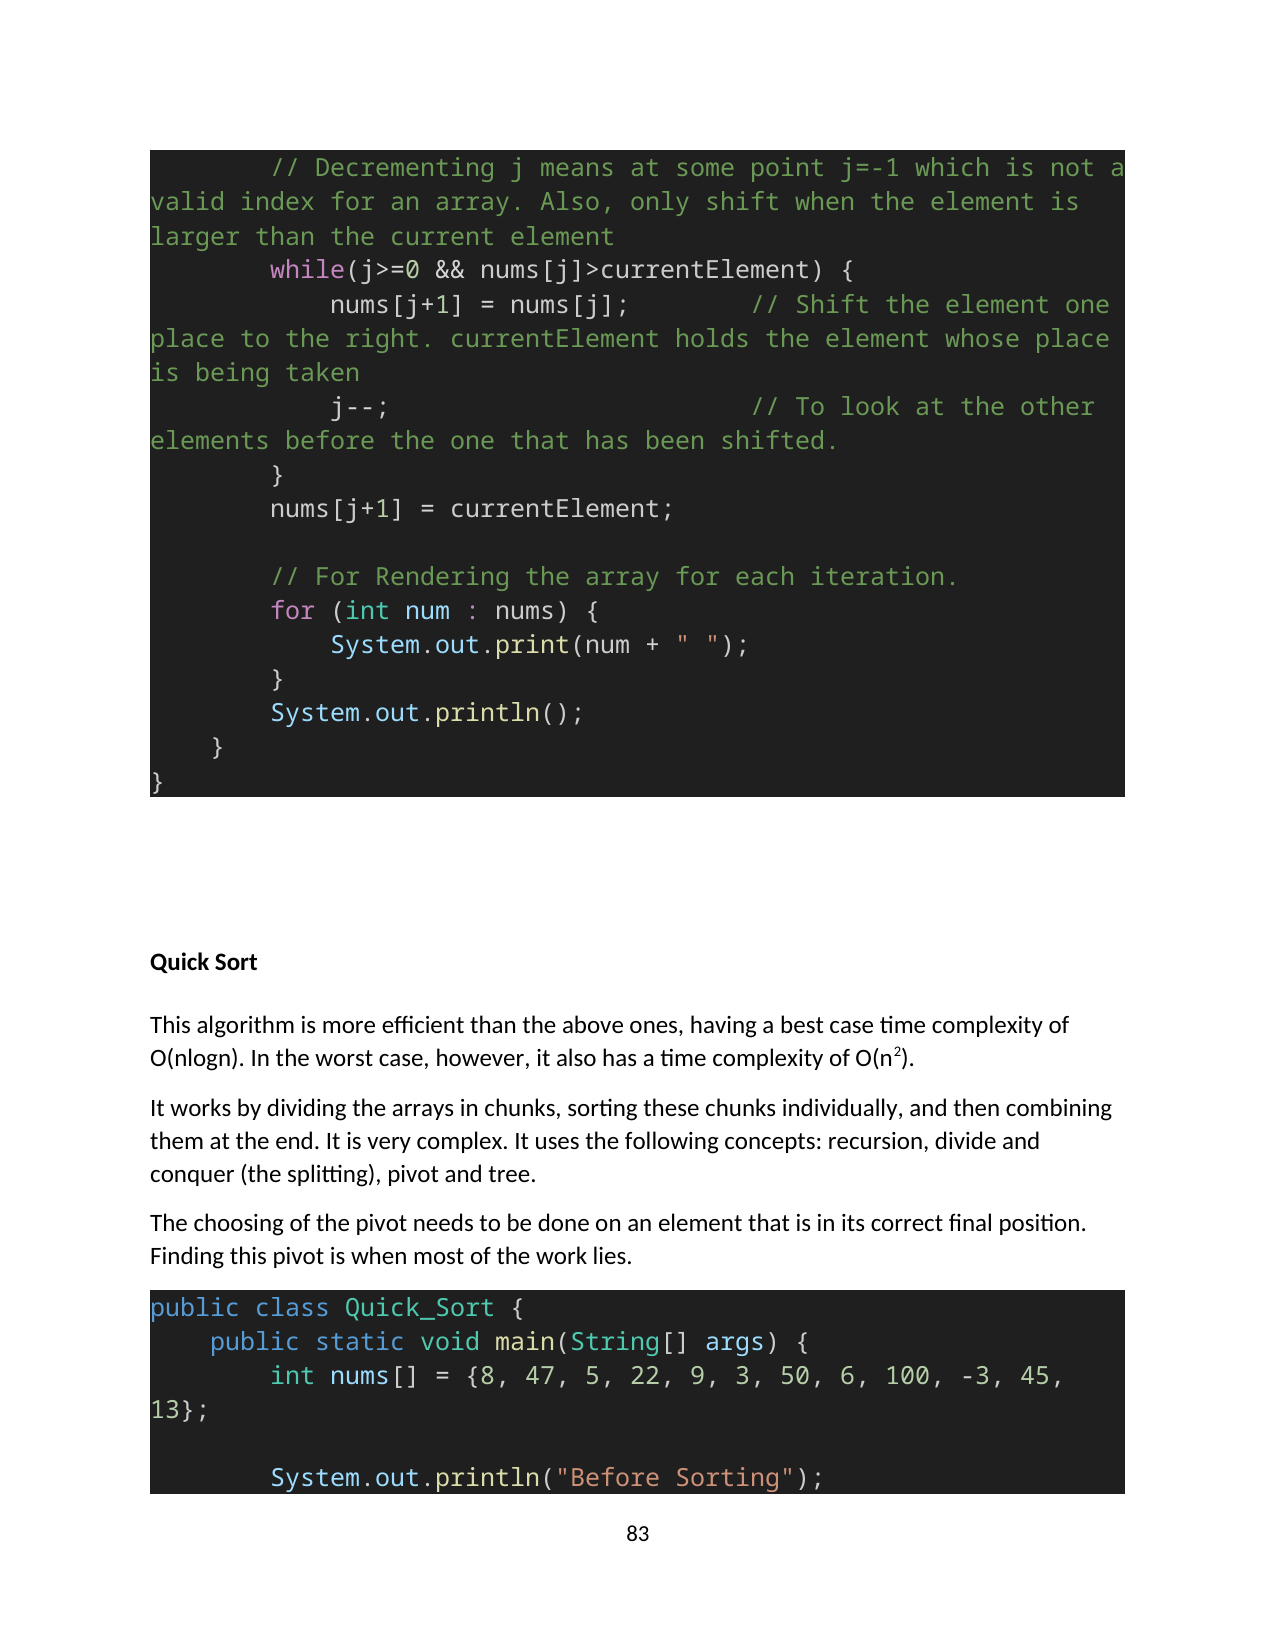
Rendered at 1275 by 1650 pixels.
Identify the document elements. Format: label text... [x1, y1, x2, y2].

text nums[j+1] = nums[j]; // Shift the element one place to the right. currentElement holds the element whose place is being taken [150, 286, 1125, 388]
text System.out.println(); [150, 695, 1125, 729]
text } [150, 457, 1125, 491]
text for (int num : nums) { [150, 593, 1125, 627]
text nums[j+1] = currentElement; [150, 491, 1125, 525]
text int nums[] = {8, 47, 5, 22, 9, 3, 50, 6, 100, -3, 45, 13}; [150, 1358, 1125, 1426]
text } [150, 661, 1125, 695]
text } [150, 729, 1125, 763]
text System.out.print(num + " "); [150, 627, 1125, 661]
text It works by dividing the arrays in chunks, sorting these chunks individually, and then combining them at the end. It is very complex. It uses the following concepts: recursion, divide and conquer (the splitting), pivot and tree. [150, 1092, 1125, 1188]
text public class Quick_Sort { [150, 1290, 1125, 1324]
text The choosing of the pivot needs to be done on an element that is in its correct final position. Finding this pivot is when most of the work lies. [150, 1207, 1125, 1271]
text System.out.println("Before Sorting"); [150, 1460, 1125, 1494]
text This algorithm is more efficient than the above ones, having a best case time complexity of O(nlogn). In the worst case, however, it also has a time complexity of O(n2). [150, 1009, 1125, 1073]
text j--; // To look at the other elements before the one that has been shifted. [150, 388, 1125, 457]
text while(j>=0 && nums[j]>currentElement) { [150, 252, 1125, 286]
text // Decrementing j means at some point j=-1 which is not a valid index for an array. Also, only shift when the element is larger than the current element [150, 150, 1125, 252]
text public static void main(String[] args) { [150, 1324, 1125, 1358]
text } [150, 763, 1125, 797]
text // For Rendering the array for each iteration. [150, 559, 1125, 593]
subtitle Quick Sort [150, 946, 1125, 976]
